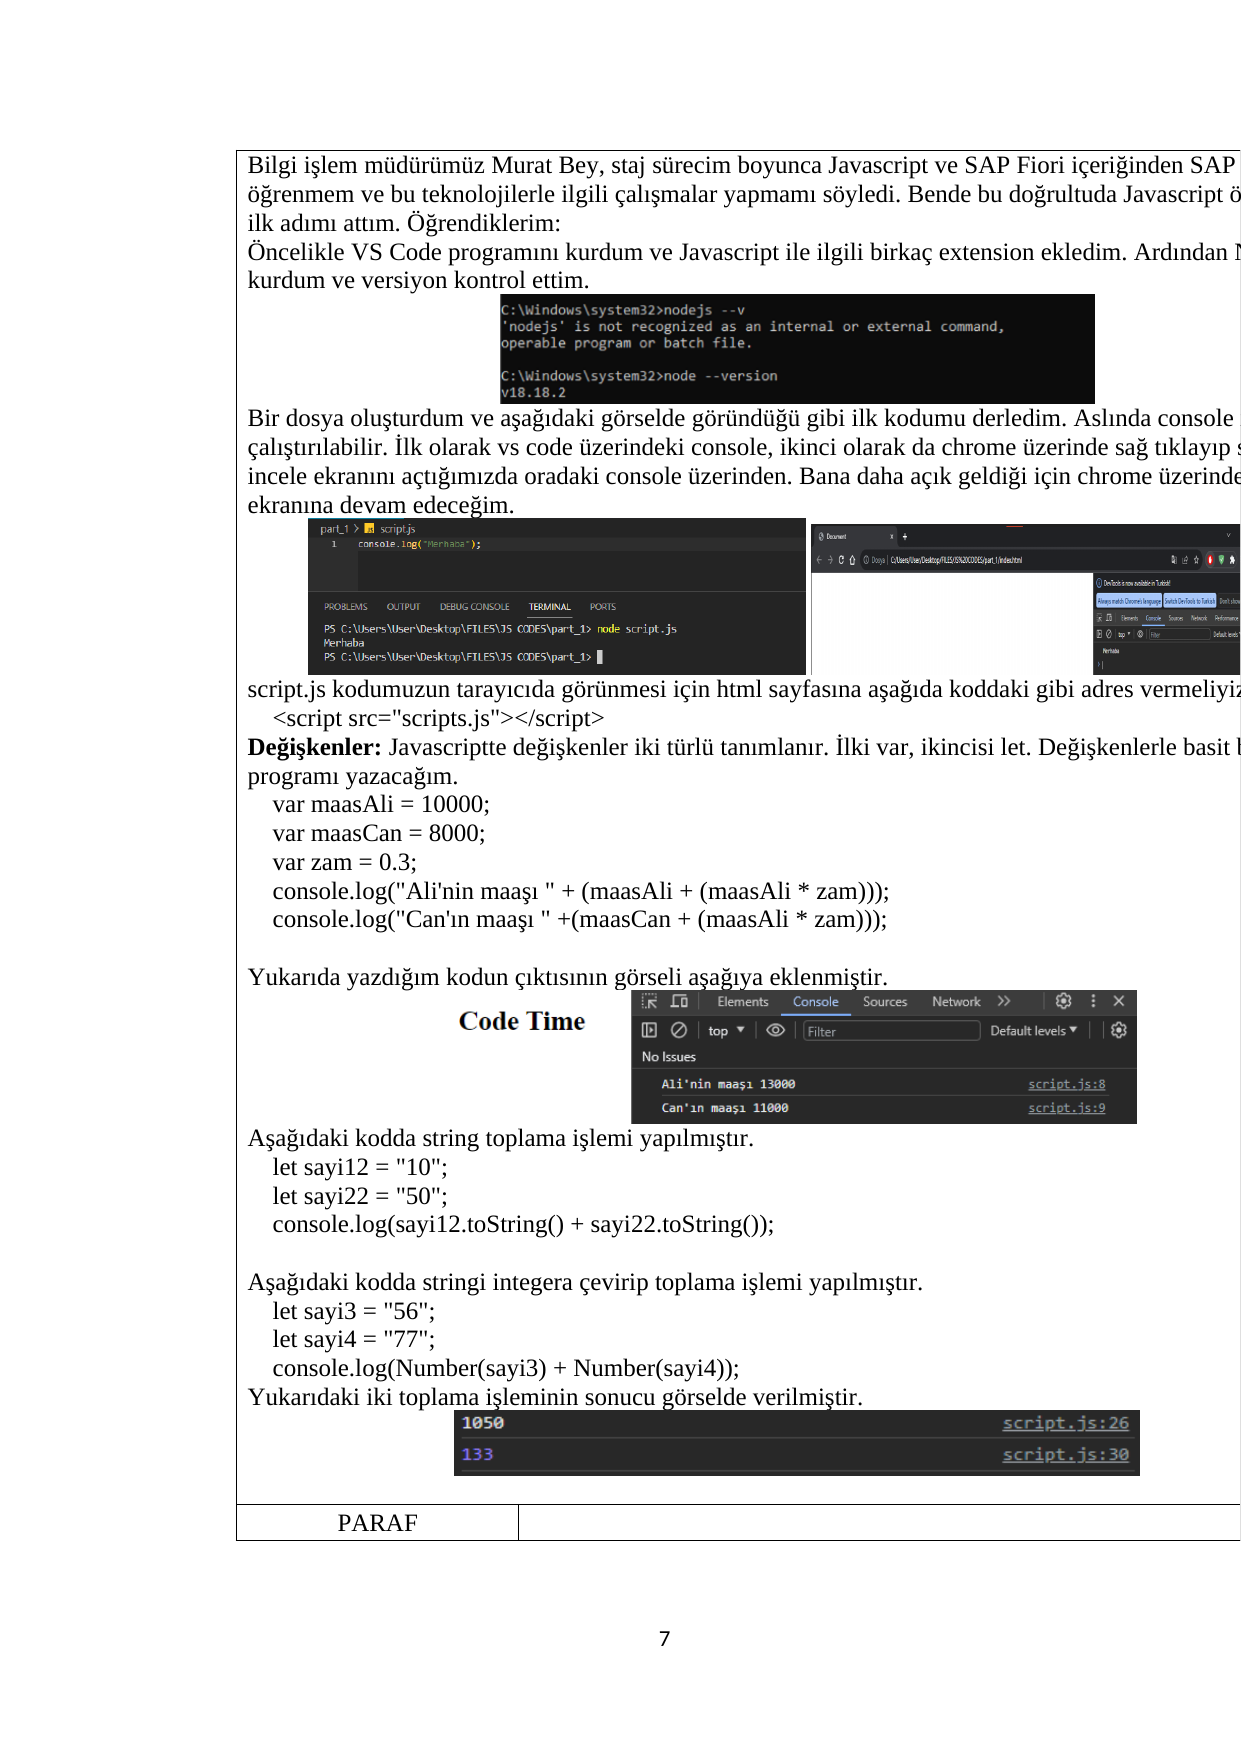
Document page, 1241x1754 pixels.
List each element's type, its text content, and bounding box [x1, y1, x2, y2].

table_cell [519, 1505, 1240, 1540]
table_cell PARAF [237, 1505, 518, 1540]
picture [811, 524, 1241, 675]
picture [500, 294, 1095, 404]
picture [454, 1410, 1140, 1476]
picture [308, 518, 806, 675]
picture [458, 990, 1137, 1124]
